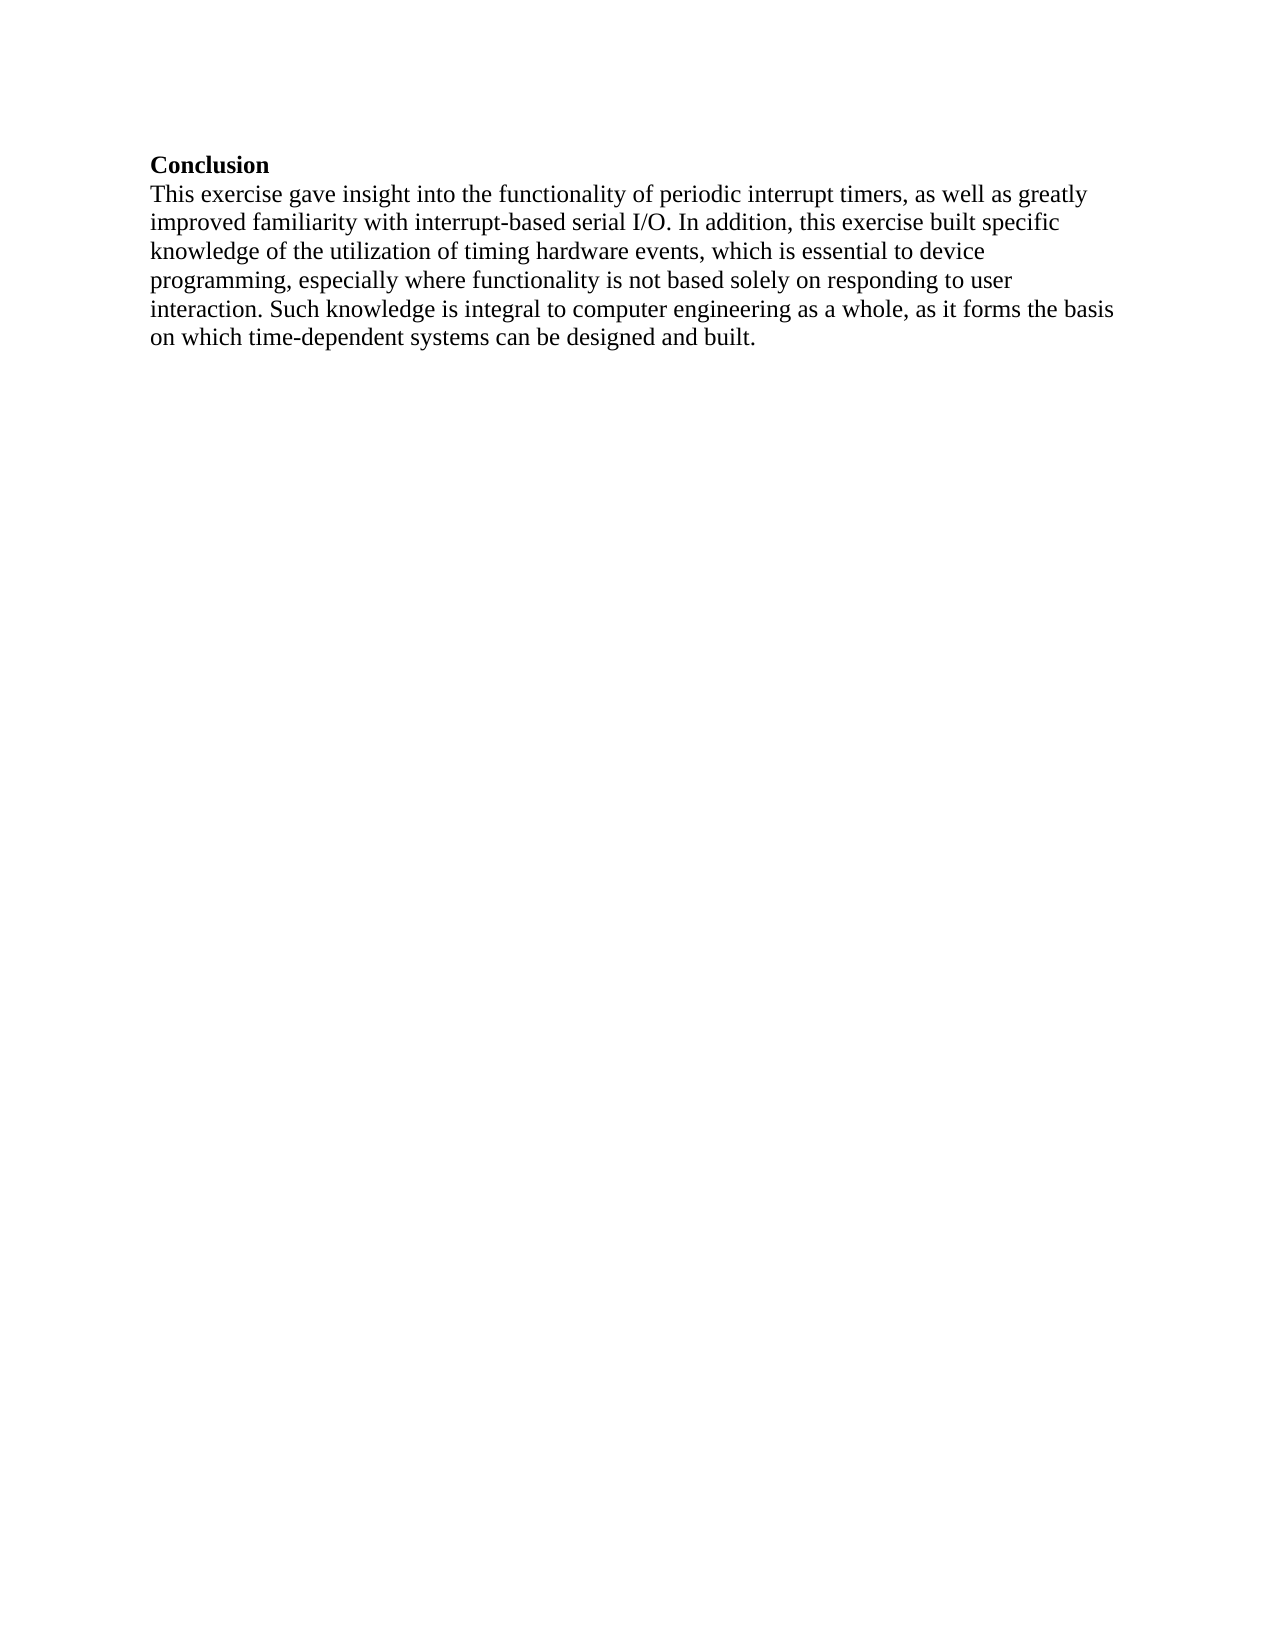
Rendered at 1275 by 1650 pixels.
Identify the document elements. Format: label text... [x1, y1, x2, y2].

text This exercise gave insight into the functionality of periodic interrupt timers, as well as greatly improved familiarity with interrupt-based serial I/O. In addition, this exercise built specific knowledge of the utilization of timing hardware events, which is essential to device programming, especially where functionality is not based solely on responding to user interaction. Such knowledge is integral to computer engineering as a whole, as it forms the basis on which time-dependent systems can be designed and built. [150, 179, 1125, 351]
text Conclusion [150, 150, 1125, 179]
